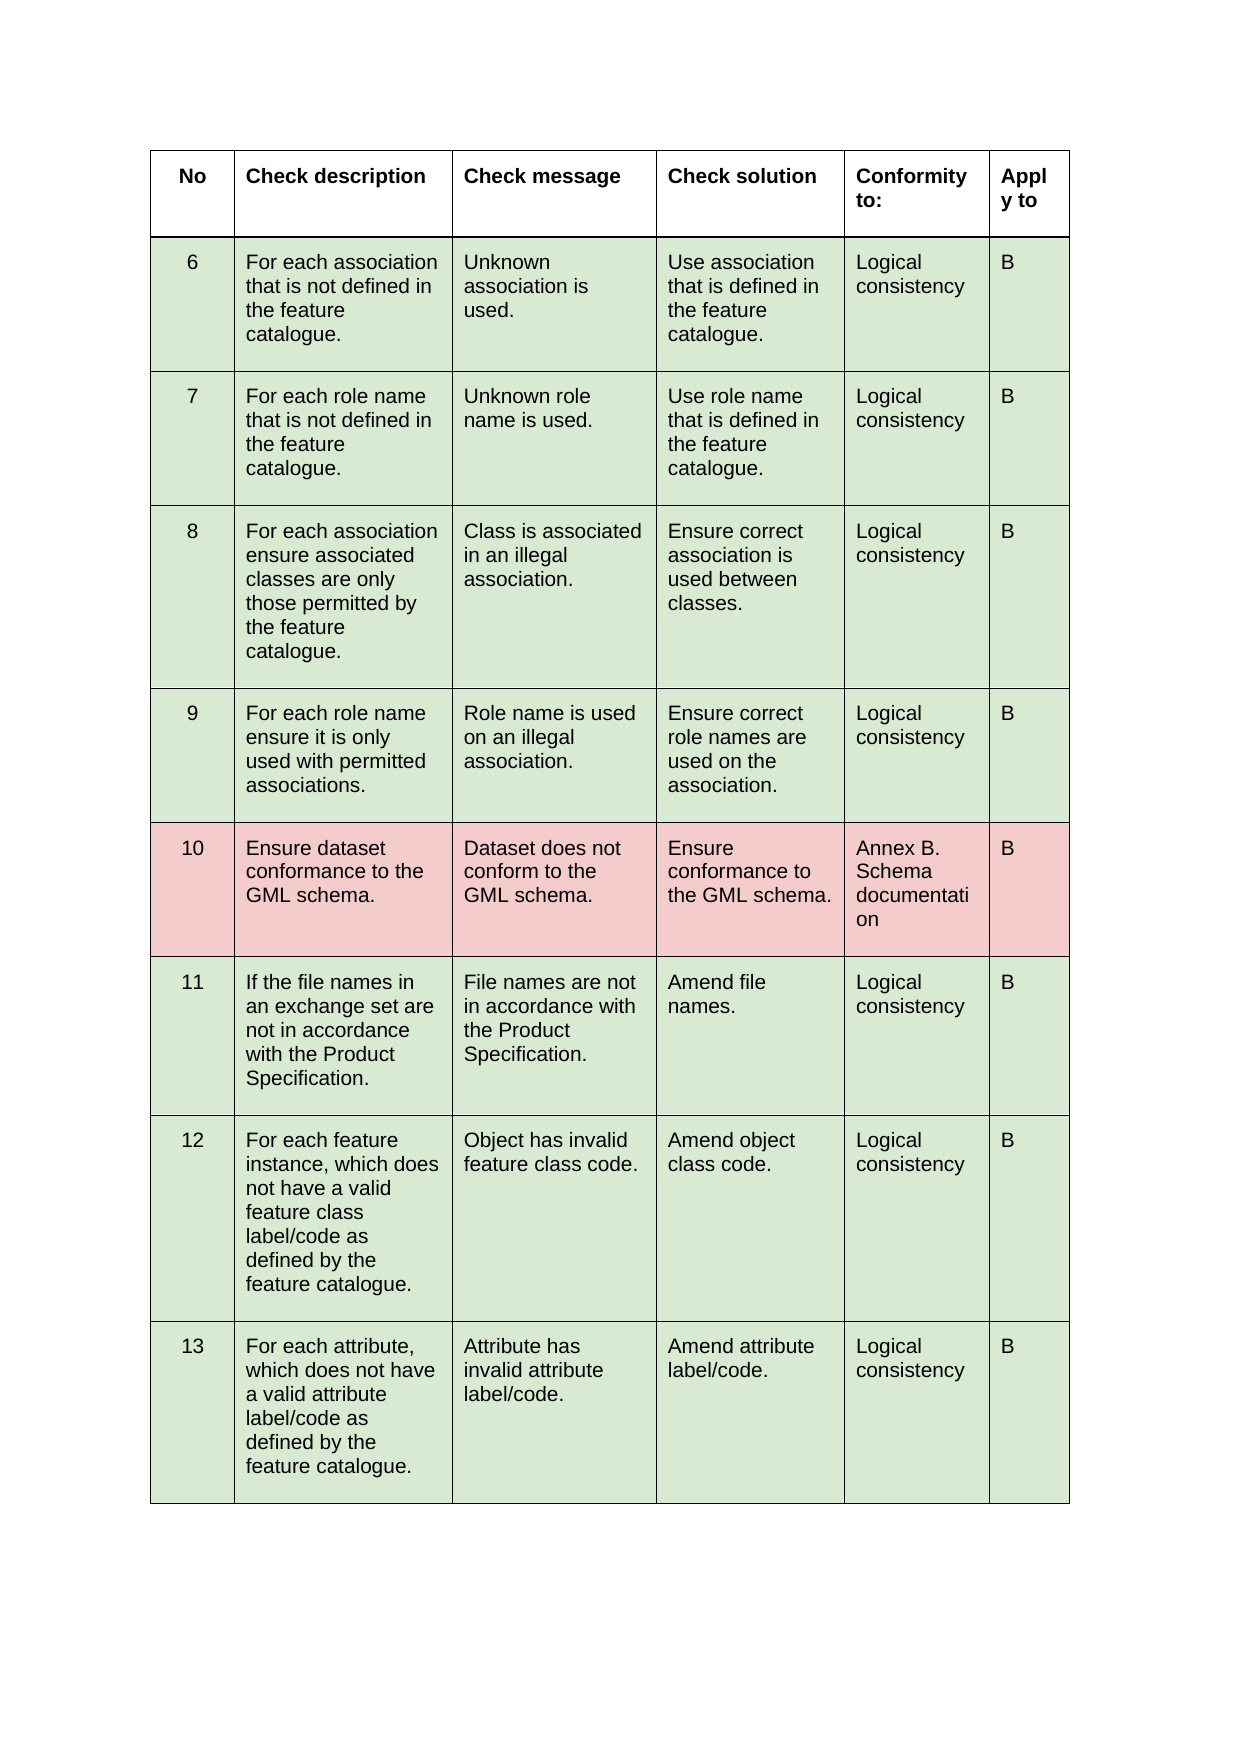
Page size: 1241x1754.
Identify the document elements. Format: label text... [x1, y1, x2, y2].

table_cell For each association ensure associated classes are only those permitted by the feature catalogue. [235, 506, 452, 687]
table_cell For each attribute, which does not have a valid attribute label/code as defined by the feature catalogue. [235, 1322, 452, 1503]
table_cell B [990, 957, 1069, 1114]
table_cell 11 [151, 957, 234, 1114]
table_cell Amend file names. [657, 957, 844, 1114]
table_cell B [990, 689, 1069, 822]
table_cell B [990, 372, 1069, 505]
table_cell Logical consistency [845, 238, 989, 371]
table_header No [151, 151, 234, 236]
table_cell Ensure conformance to the GML schema. [657, 823, 844, 956]
table_cell 9 [151, 689, 234, 822]
table_cell Role name is used on an illegal association. [453, 689, 656, 822]
table_cell Unknown association is used. [453, 238, 656, 371]
table_cell Ensure dataset conformance to the GML schema. [235, 823, 452, 956]
table_cell For each association that is not defined in the feature catalogue. [235, 238, 452, 371]
table_cell For each feature instance, which does not have a valid feature class label/code as defined by the feature catalogue. [235, 1116, 452, 1321]
table_cell Logical consistency [845, 689, 989, 822]
table_header Check description [235, 151, 452, 236]
table_cell 10 [151, 823, 234, 956]
table_cell Logical consistency [845, 372, 989, 505]
table_cell Object has invalid feature class code. [453, 1116, 656, 1321]
table_cell Logical consistency [845, 506, 989, 687]
table_cell 12 [151, 1116, 234, 1321]
table_cell 13 [151, 1322, 234, 1503]
table_cell B [990, 238, 1069, 371]
table_cell For each role name that is not defined in the feature catalogue. [235, 372, 452, 505]
table_cell 8 [151, 506, 234, 687]
table_cell B [990, 506, 1069, 687]
table_cell B [990, 1322, 1069, 1503]
table_cell Use role name that is defined in the feature catalogue. [657, 372, 844, 505]
table_cell 7 [151, 372, 234, 505]
table_cell Ensure correct association is used between classes. [657, 506, 844, 687]
table_cell Ensure correct role names are used on the association. [657, 689, 844, 822]
table_cell For each role name ensure it is only used with permitted associations. [235, 689, 452, 822]
table_cell B [990, 1116, 1069, 1321]
table_cell Annex B. Schema documentation [845, 823, 989, 956]
table_cell Use association that is defined in the feature catalogue. [657, 238, 844, 371]
table_header Check solution [657, 151, 844, 236]
table_cell Logical consistency [845, 957, 989, 1114]
table_cell Attribute has invalid attribute label/code. [453, 1322, 656, 1503]
table_header Conformity to: [845, 151, 989, 236]
table_cell Class is associated in an illegal association. [453, 506, 656, 687]
table_cell Logical consistency [845, 1116, 989, 1321]
table_cell File names are not in accordance with the Product Specification. [453, 957, 656, 1114]
table_cell Unknown role name is used. [453, 372, 656, 505]
table_cell If the file names in an exchange set are not in accordance with the Product Specification. [235, 957, 452, 1114]
table_cell 6 [151, 238, 234, 371]
table_cell Logical consistency [845, 1322, 989, 1503]
table_header Apply to [990, 151, 1069, 236]
table_cell B [990, 823, 1069, 956]
table_cell Amend object class code. [657, 1116, 844, 1321]
table_header Check message [453, 151, 656, 236]
table_cell Amend attribute label/code. [657, 1322, 844, 1503]
table_cell Dataset does not conform to the GML schema. [453, 823, 656, 956]
